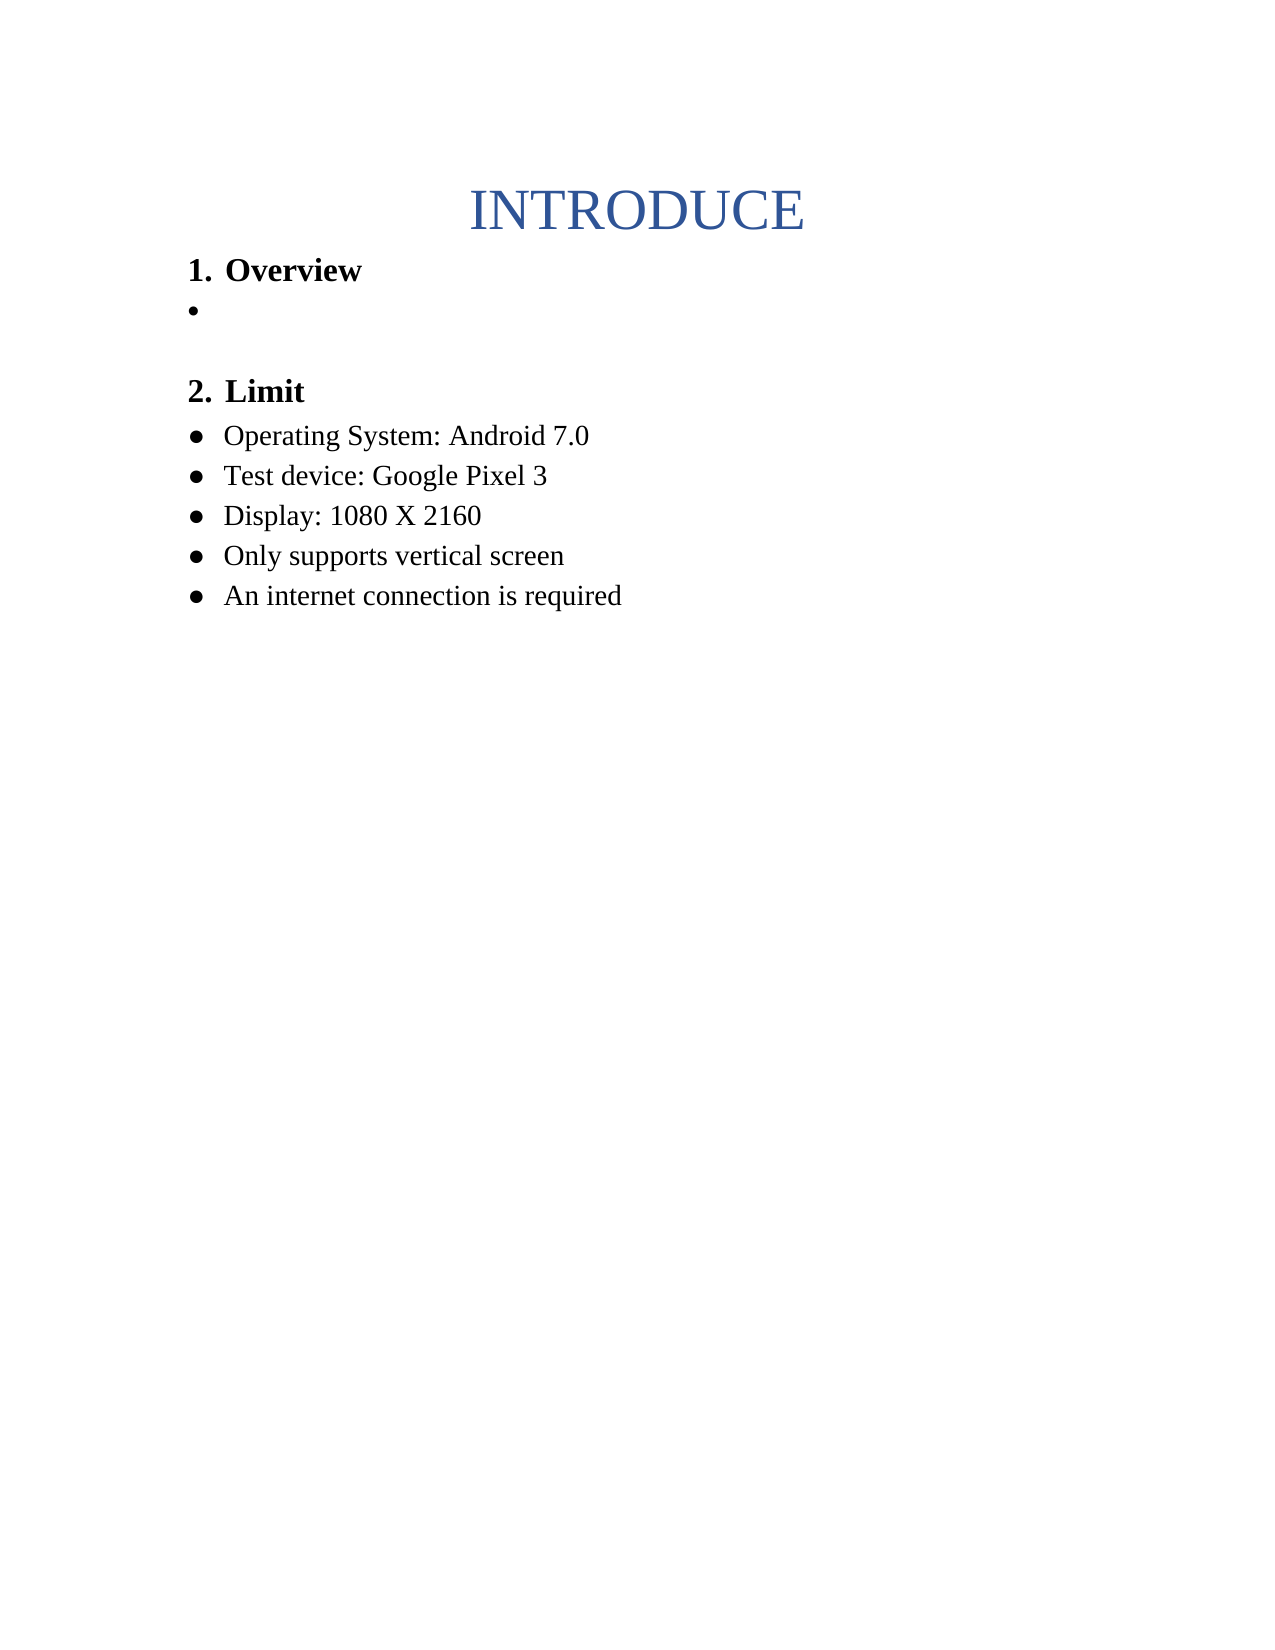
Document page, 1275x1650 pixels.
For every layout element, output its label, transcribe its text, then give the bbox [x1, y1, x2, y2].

text ● An internet connection is required [187, 578, 1125, 611]
text ● Only supports vertical screen [187, 538, 1125, 571]
text ● Operating System: Android 7.0 [187, 418, 1125, 452]
text • [187, 291, 1125, 329]
subtitle Limit [187, 372, 1125, 410]
text ● Test device: Google Pixel 3 [187, 458, 1125, 492]
text ● Display: 1080 X 2160 [187, 498, 1125, 532]
subtitle Overview [187, 250, 1125, 288]
subtitle INTRODUCE [150, 175, 1125, 242]
